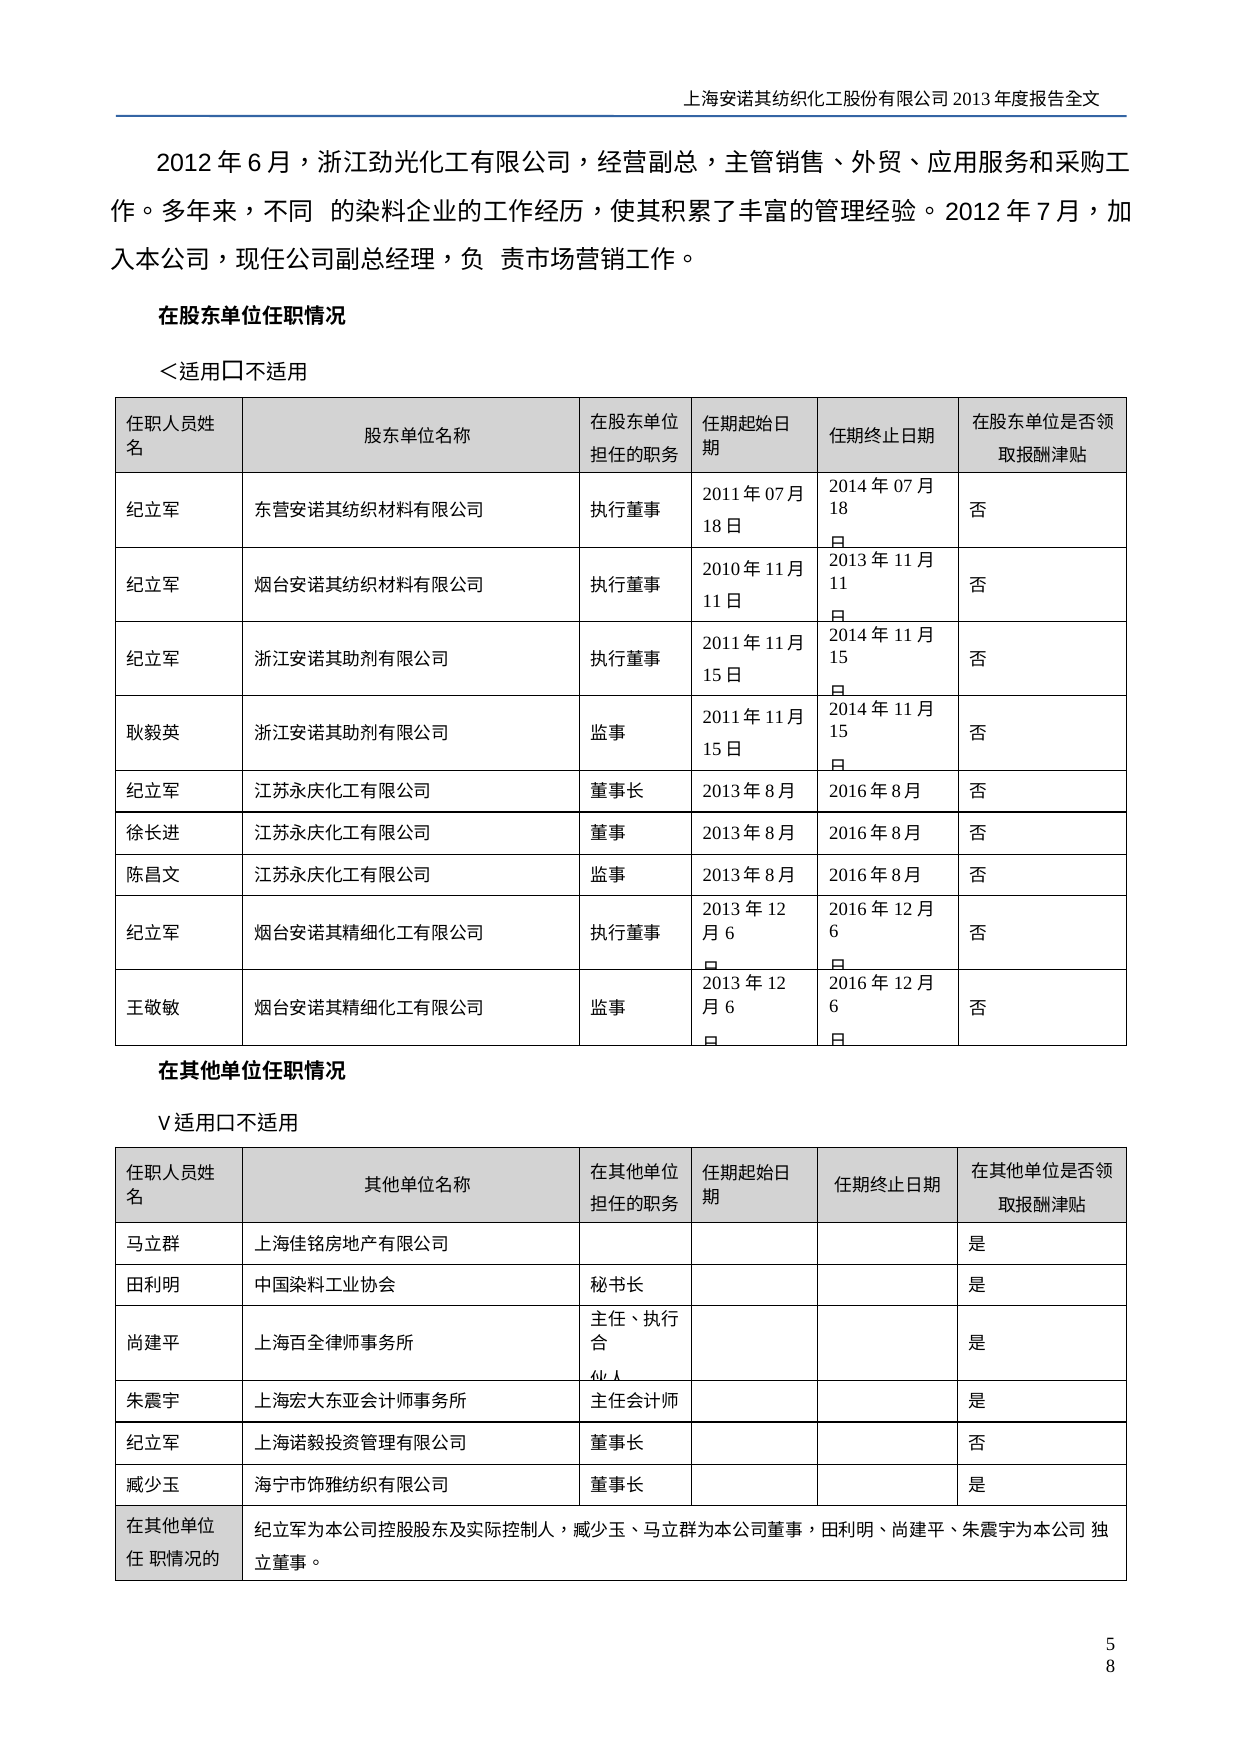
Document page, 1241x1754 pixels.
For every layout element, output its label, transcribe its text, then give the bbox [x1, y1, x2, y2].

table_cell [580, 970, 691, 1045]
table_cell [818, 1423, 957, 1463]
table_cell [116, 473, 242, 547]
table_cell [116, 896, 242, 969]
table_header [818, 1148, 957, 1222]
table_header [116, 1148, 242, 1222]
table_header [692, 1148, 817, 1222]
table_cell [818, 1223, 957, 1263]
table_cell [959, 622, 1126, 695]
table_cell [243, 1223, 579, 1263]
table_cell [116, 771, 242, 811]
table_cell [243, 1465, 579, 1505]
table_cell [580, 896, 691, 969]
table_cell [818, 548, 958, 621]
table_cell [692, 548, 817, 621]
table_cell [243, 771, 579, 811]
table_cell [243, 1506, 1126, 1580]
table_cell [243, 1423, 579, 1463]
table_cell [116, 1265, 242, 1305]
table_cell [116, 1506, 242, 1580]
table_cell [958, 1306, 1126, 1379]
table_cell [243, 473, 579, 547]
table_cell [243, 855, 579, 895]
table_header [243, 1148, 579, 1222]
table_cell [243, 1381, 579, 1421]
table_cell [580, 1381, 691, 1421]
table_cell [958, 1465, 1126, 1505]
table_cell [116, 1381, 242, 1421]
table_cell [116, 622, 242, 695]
text 在其他单位任职情况 [110, 1056, 1132, 1085]
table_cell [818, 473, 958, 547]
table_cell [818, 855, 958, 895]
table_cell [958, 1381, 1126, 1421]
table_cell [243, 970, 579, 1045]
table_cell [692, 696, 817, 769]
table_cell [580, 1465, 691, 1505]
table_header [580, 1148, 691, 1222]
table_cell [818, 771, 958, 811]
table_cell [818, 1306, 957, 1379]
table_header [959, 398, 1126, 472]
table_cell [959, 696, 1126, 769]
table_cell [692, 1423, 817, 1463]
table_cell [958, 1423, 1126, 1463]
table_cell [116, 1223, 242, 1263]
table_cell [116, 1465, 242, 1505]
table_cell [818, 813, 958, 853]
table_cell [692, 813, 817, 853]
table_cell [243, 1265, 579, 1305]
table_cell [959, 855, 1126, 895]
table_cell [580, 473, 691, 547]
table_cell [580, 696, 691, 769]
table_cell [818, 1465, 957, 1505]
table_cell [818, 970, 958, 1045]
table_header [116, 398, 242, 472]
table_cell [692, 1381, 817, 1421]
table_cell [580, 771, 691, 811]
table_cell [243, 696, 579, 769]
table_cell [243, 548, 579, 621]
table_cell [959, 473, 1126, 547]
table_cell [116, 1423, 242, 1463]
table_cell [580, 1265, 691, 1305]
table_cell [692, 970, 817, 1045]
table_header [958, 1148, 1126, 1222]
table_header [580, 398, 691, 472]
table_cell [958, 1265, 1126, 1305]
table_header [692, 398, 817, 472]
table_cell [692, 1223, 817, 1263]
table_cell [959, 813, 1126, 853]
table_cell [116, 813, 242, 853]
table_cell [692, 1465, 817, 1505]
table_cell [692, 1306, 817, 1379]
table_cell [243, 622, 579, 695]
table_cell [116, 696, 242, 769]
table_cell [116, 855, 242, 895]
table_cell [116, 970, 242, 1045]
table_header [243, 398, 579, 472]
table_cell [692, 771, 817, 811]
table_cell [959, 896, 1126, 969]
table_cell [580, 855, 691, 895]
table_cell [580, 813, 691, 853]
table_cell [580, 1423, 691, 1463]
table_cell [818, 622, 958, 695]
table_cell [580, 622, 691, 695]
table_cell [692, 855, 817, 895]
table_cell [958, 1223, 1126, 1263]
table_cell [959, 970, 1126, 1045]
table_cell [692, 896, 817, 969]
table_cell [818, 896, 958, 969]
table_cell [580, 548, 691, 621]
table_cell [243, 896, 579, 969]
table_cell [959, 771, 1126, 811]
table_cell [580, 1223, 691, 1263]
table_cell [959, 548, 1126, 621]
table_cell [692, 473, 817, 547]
text 在股东单位任职情况 [110, 301, 1132, 330]
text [110, 132, 1132, 278]
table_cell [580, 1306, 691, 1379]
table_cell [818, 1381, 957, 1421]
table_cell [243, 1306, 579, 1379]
text ＜适用口不适用 [110, 353, 1132, 387]
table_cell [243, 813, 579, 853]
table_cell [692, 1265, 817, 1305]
text V适用口不适用 [110, 1108, 1132, 1136]
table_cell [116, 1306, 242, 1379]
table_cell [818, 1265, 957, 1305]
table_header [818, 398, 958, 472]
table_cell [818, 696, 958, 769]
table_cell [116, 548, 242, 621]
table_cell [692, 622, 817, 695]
